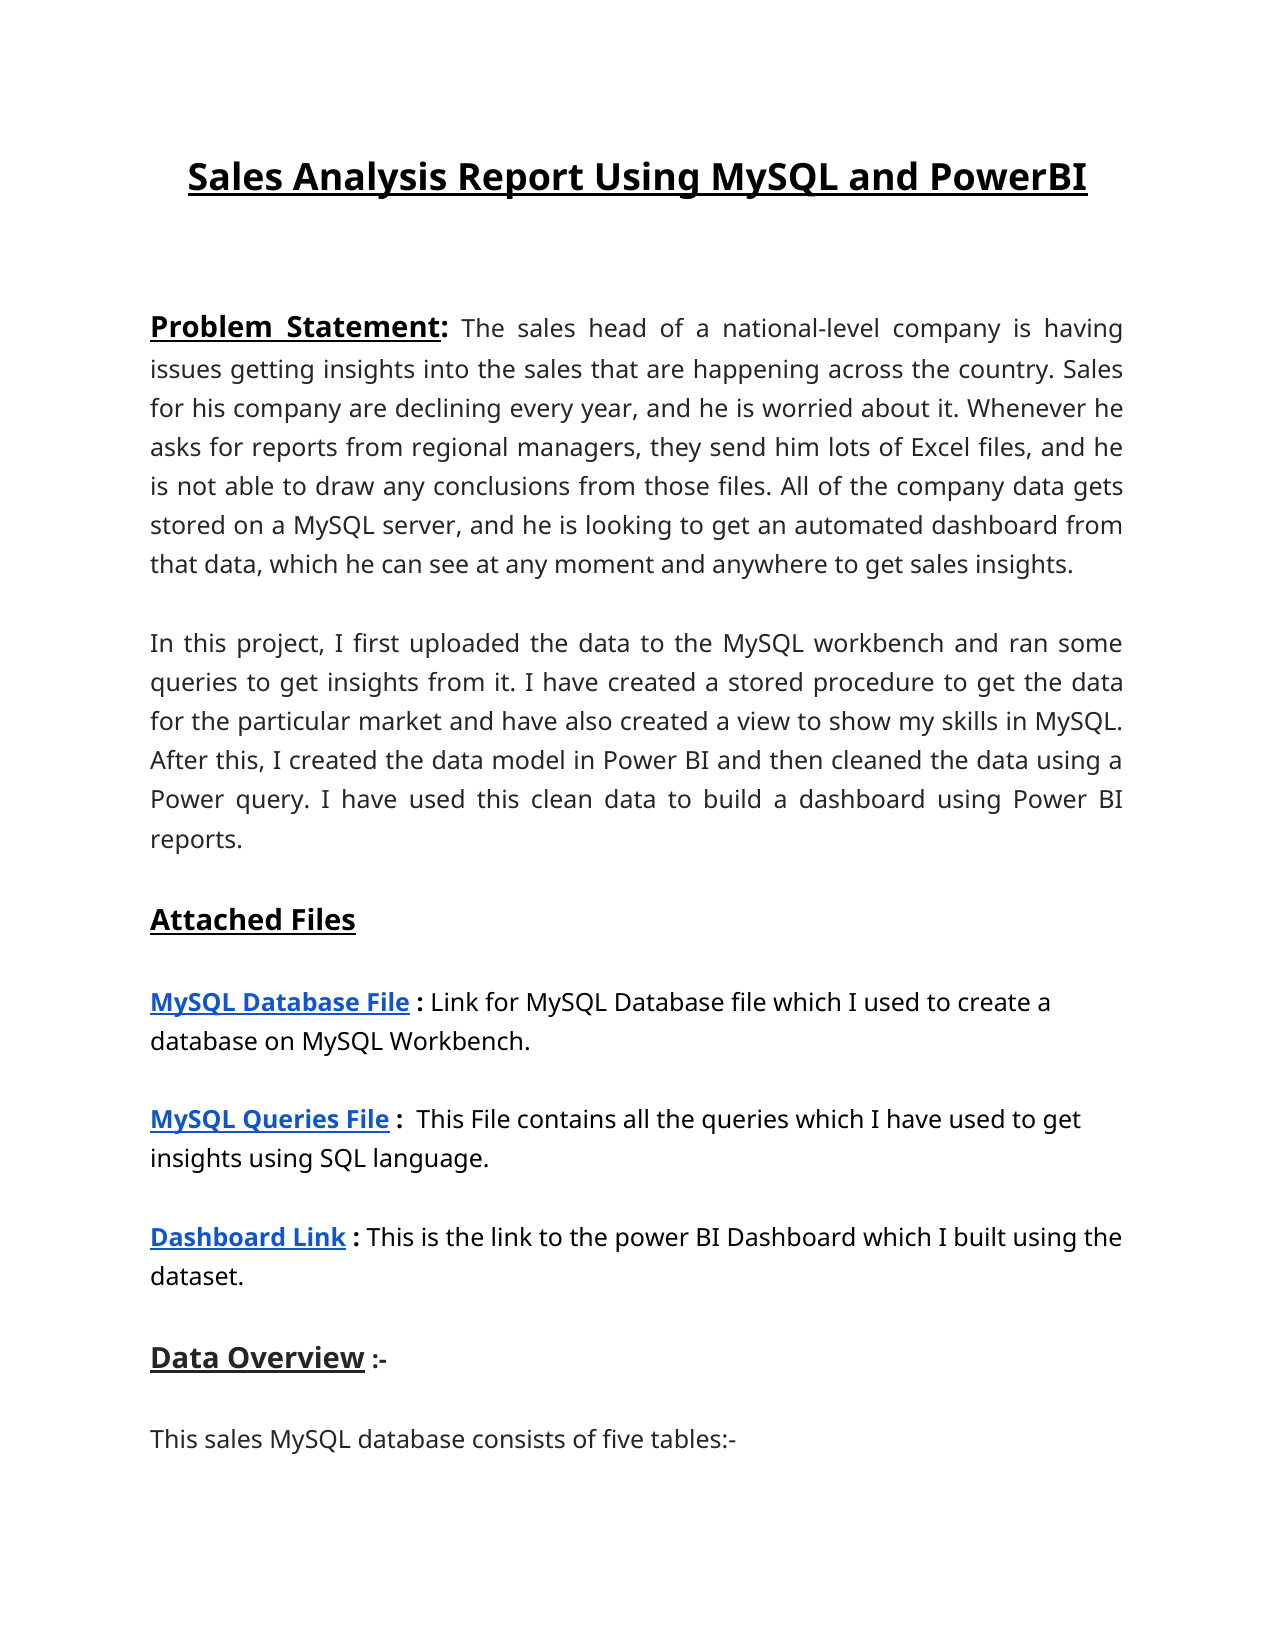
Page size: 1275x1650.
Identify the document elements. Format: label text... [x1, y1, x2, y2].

text This sales MySQL database consists of five tables:- [150, 1422, 1125, 1456]
text MySQL Database File : Link for MySQL Database file which I used to create a database on MySQL Workbench. [150, 984, 1125, 1058]
text Attached Files [150, 899, 1125, 939]
text Data Overview :- [150, 1337, 1125, 1377]
text MySQL Queries File : This File contains all the queries which I have used to get insights using SQL language. [150, 1102, 1125, 1175]
text Sales Analysis Report Using MySQL and PowerBI [150, 150, 1125, 201]
text Problem Statement: The sales head of a national-level company is having issues getting insights into the sales that are happening across the country. Sales for his company are declining every year, and he is worried about it. Whenever he asks for reports from regional managers, they send him lots of Excel files, and he is not able to draw any conclusions from those files. All of the company data gets stored on a MySQL server, and he is looking to get an automated dashboard from that data, which he can see at any moment and anywhere to get sales insights. [150, 306, 1125, 581]
text Dashboard Link : This is the link to the power BI Dashboard which I built using the dataset. [150, 1219, 1125, 1293]
text In this project, I first uploaded the data to the MySQL workbench and ran some queries to get insights from it. I have created a stored procedure to get the data for the particular market and have also created a view to show my skills in MySQL. After this, I created the data model in Power BI and then cleaned the data using a Power query. I have used this clean data to build a dashboard using Power BI reports. [150, 625, 1125, 855]
